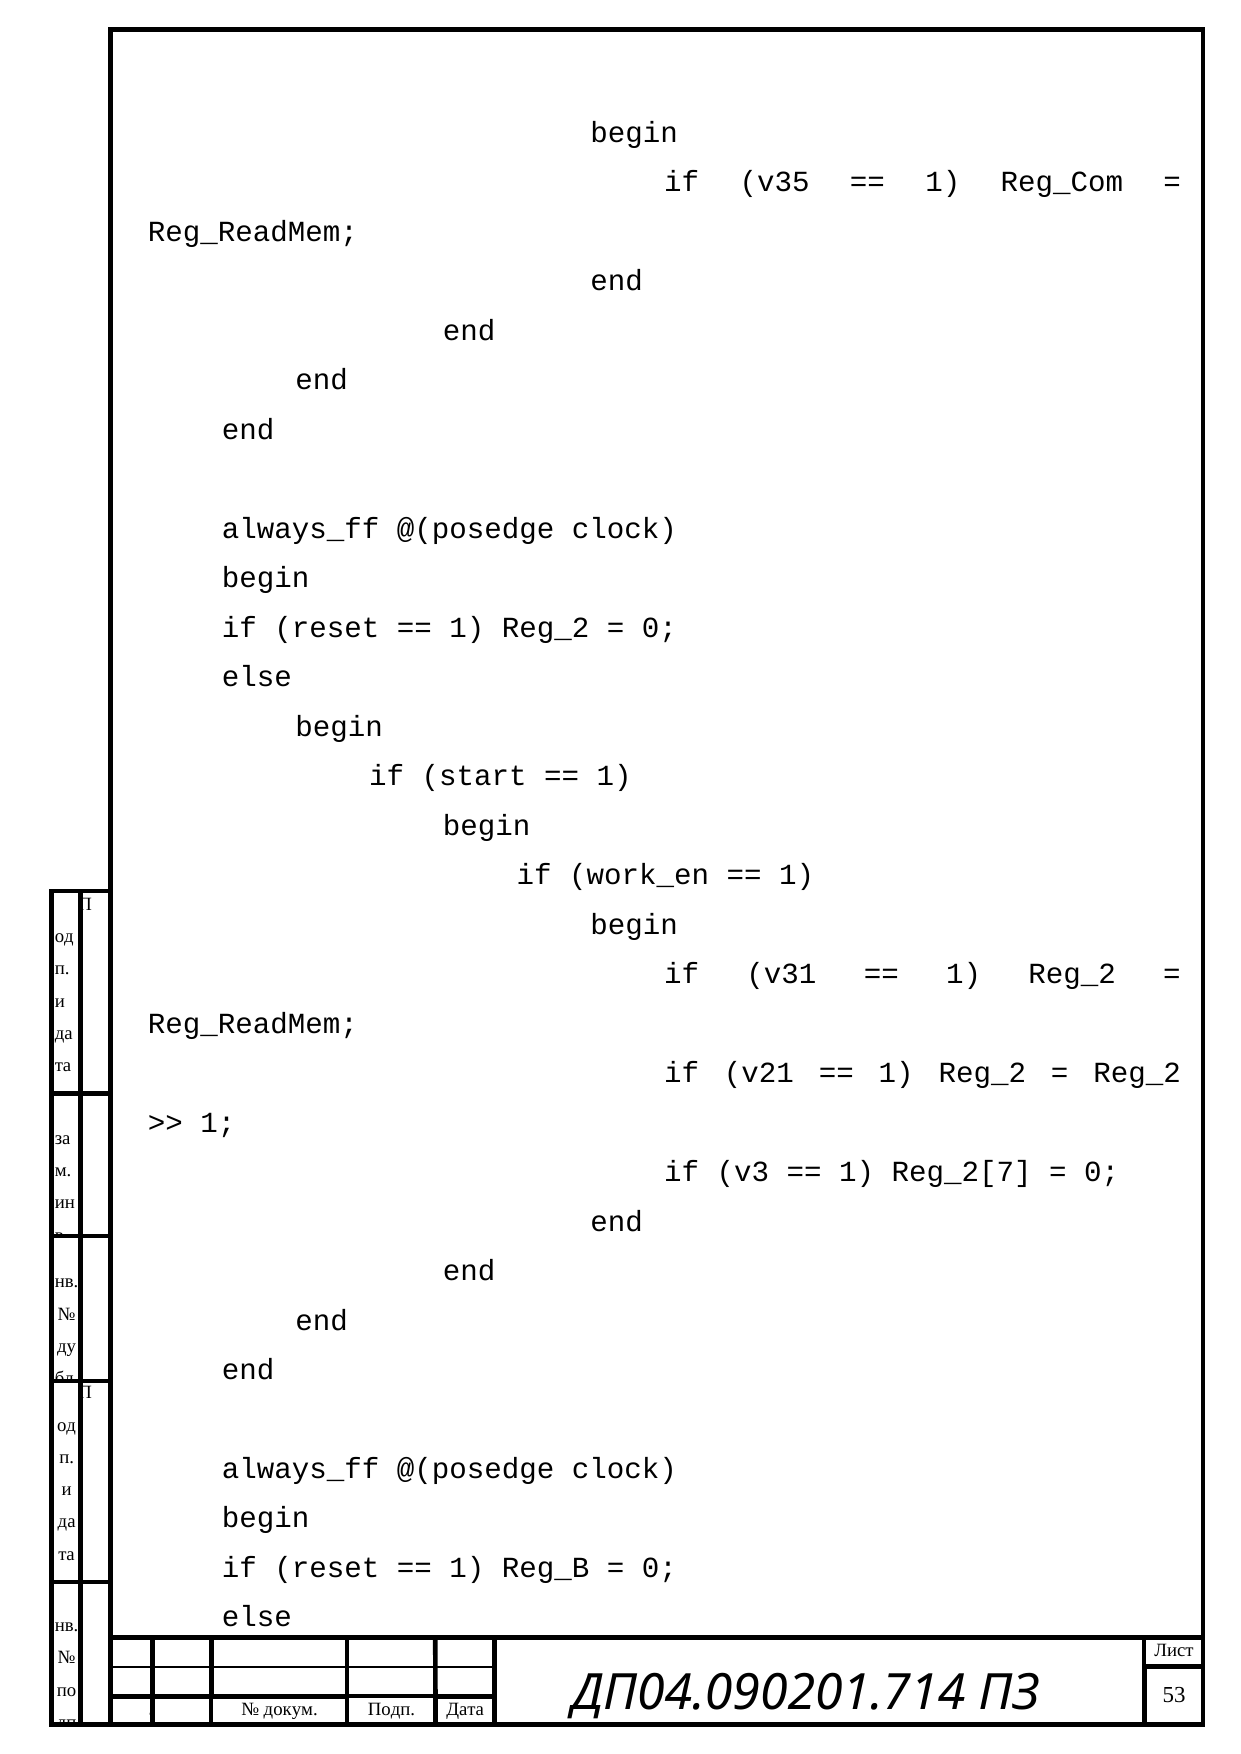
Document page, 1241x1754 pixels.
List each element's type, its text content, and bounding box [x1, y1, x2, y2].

text end [148, 316, 1181, 349]
text begin [148, 811, 1181, 844]
text if (reset == 1) Reg_2 = 0; [148, 613, 1181, 646]
text begin [148, 118, 1181, 151]
text always_ff @(posedge clock) [148, 514, 1181, 547]
text begin [148, 563, 1181, 596]
text if (v3 == 1) Reg_2[7] = 0; [148, 1157, 1181, 1190]
text if (v31 == 1) Reg_2 = Reg_ReadMem; [148, 959, 1181, 1042]
text always_ff @(posedge clock) [148, 1454, 1181, 1487]
text end [148, 267, 1181, 299]
text if (start == 1) [148, 761, 1181, 794]
text end [148, 1256, 1181, 1289]
text if (reset == 1) Reg_B = 0; [148, 1553, 1181, 1586]
text end [148, 366, 1181, 398]
text if (v21 == 1) Reg_2 = Reg_2 >> 1; [148, 1058, 1181, 1141]
text begin [148, 1503, 1181, 1537]
text end [148, 415, 1181, 448]
text begin [148, 910, 1181, 943]
text if (work_en == 1) [148, 860, 1181, 893]
text begin [148, 712, 1181, 745]
text else [148, 1602, 1181, 1636]
text end [148, 1355, 1181, 1388]
text end [148, 1306, 1181, 1339]
text if (v35 == 1) Reg_Com = Reg_ReadMem; [148, 168, 1181, 250]
text else [148, 662, 1181, 695]
text end [148, 1207, 1181, 1240]
